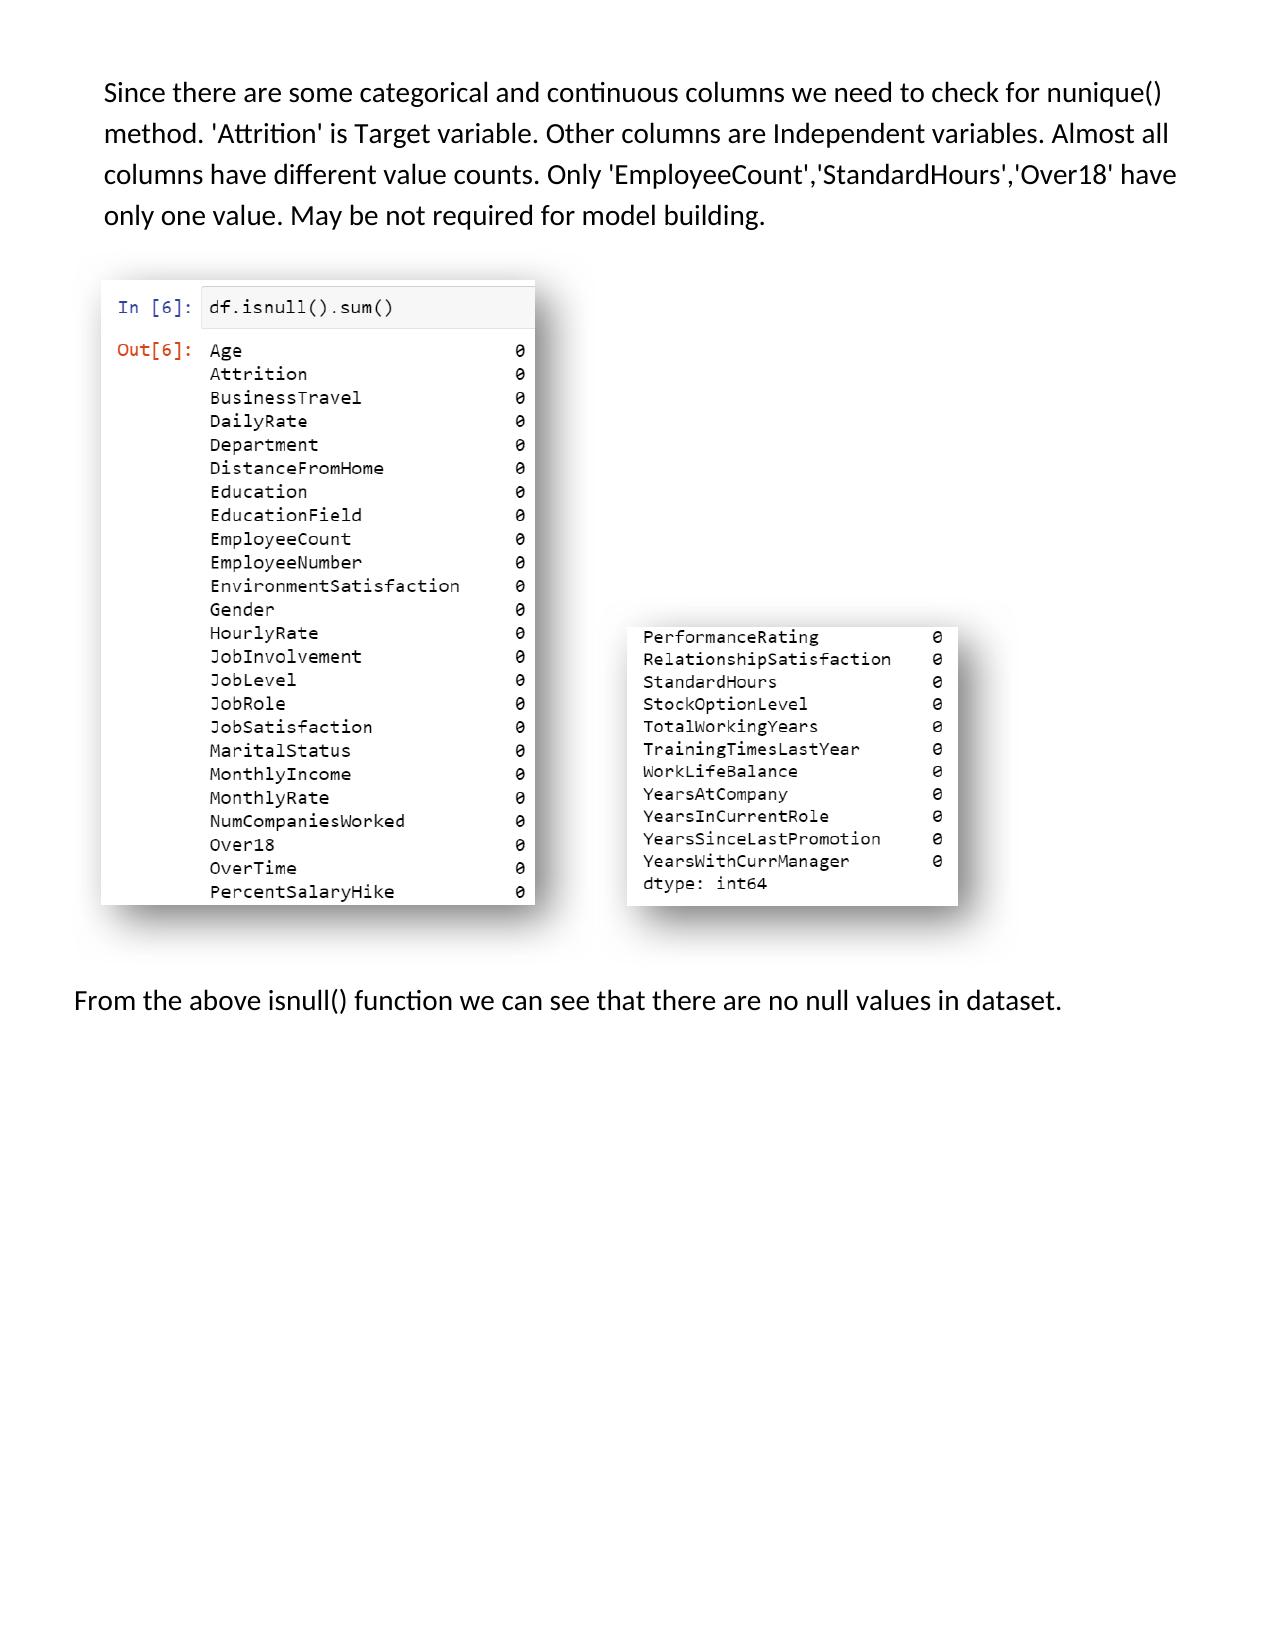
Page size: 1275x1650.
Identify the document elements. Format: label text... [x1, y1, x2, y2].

text From the above isnull() function we can see that there are no null values in dataset. [74, 982, 1226, 1017]
text Since there are some categorical and continuous columns we need to check for nunique() method. 'Attrition' is Target variable. Other columns are Independent variables. Almost all columns have different value counts. Only 'EmployeeCount','StandardHours','Over18' have only one value. May be not required for model building. [103, 74, 1226, 232]
picture [627, 627, 958, 906]
picture [101, 280, 535, 905]
